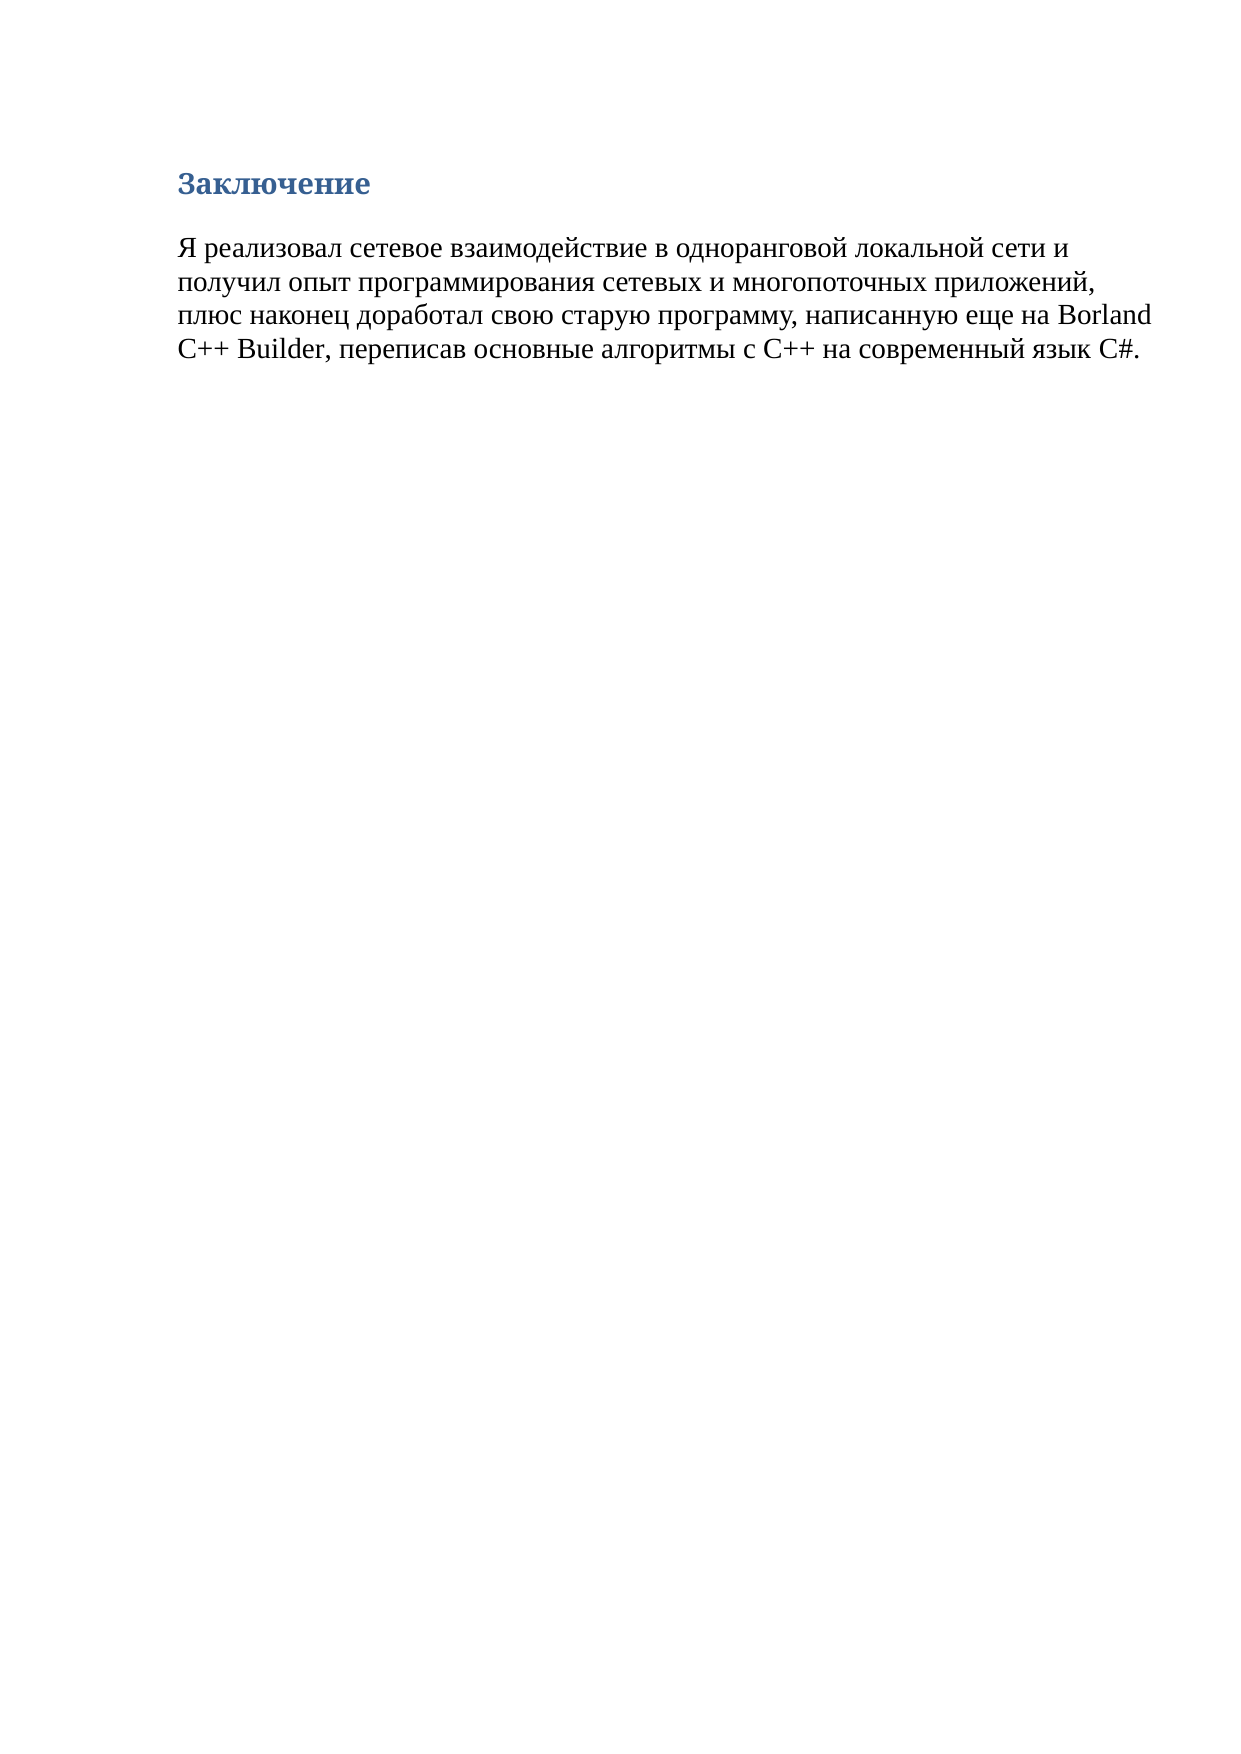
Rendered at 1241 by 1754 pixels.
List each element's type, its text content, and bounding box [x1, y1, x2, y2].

subtitle Заключение [177, 168, 1152, 202]
text Я реализовал сетевое взаимодействие в одноранговой локальной сети и получил опыт программирования сетевых и многопоточных приложений, плюс наконец доработал свою старую программу, написанную еще на Borland C++ Builder, переписав основные алгоритмы с С++ на современный язык C#. [177, 230, 1152, 364]
